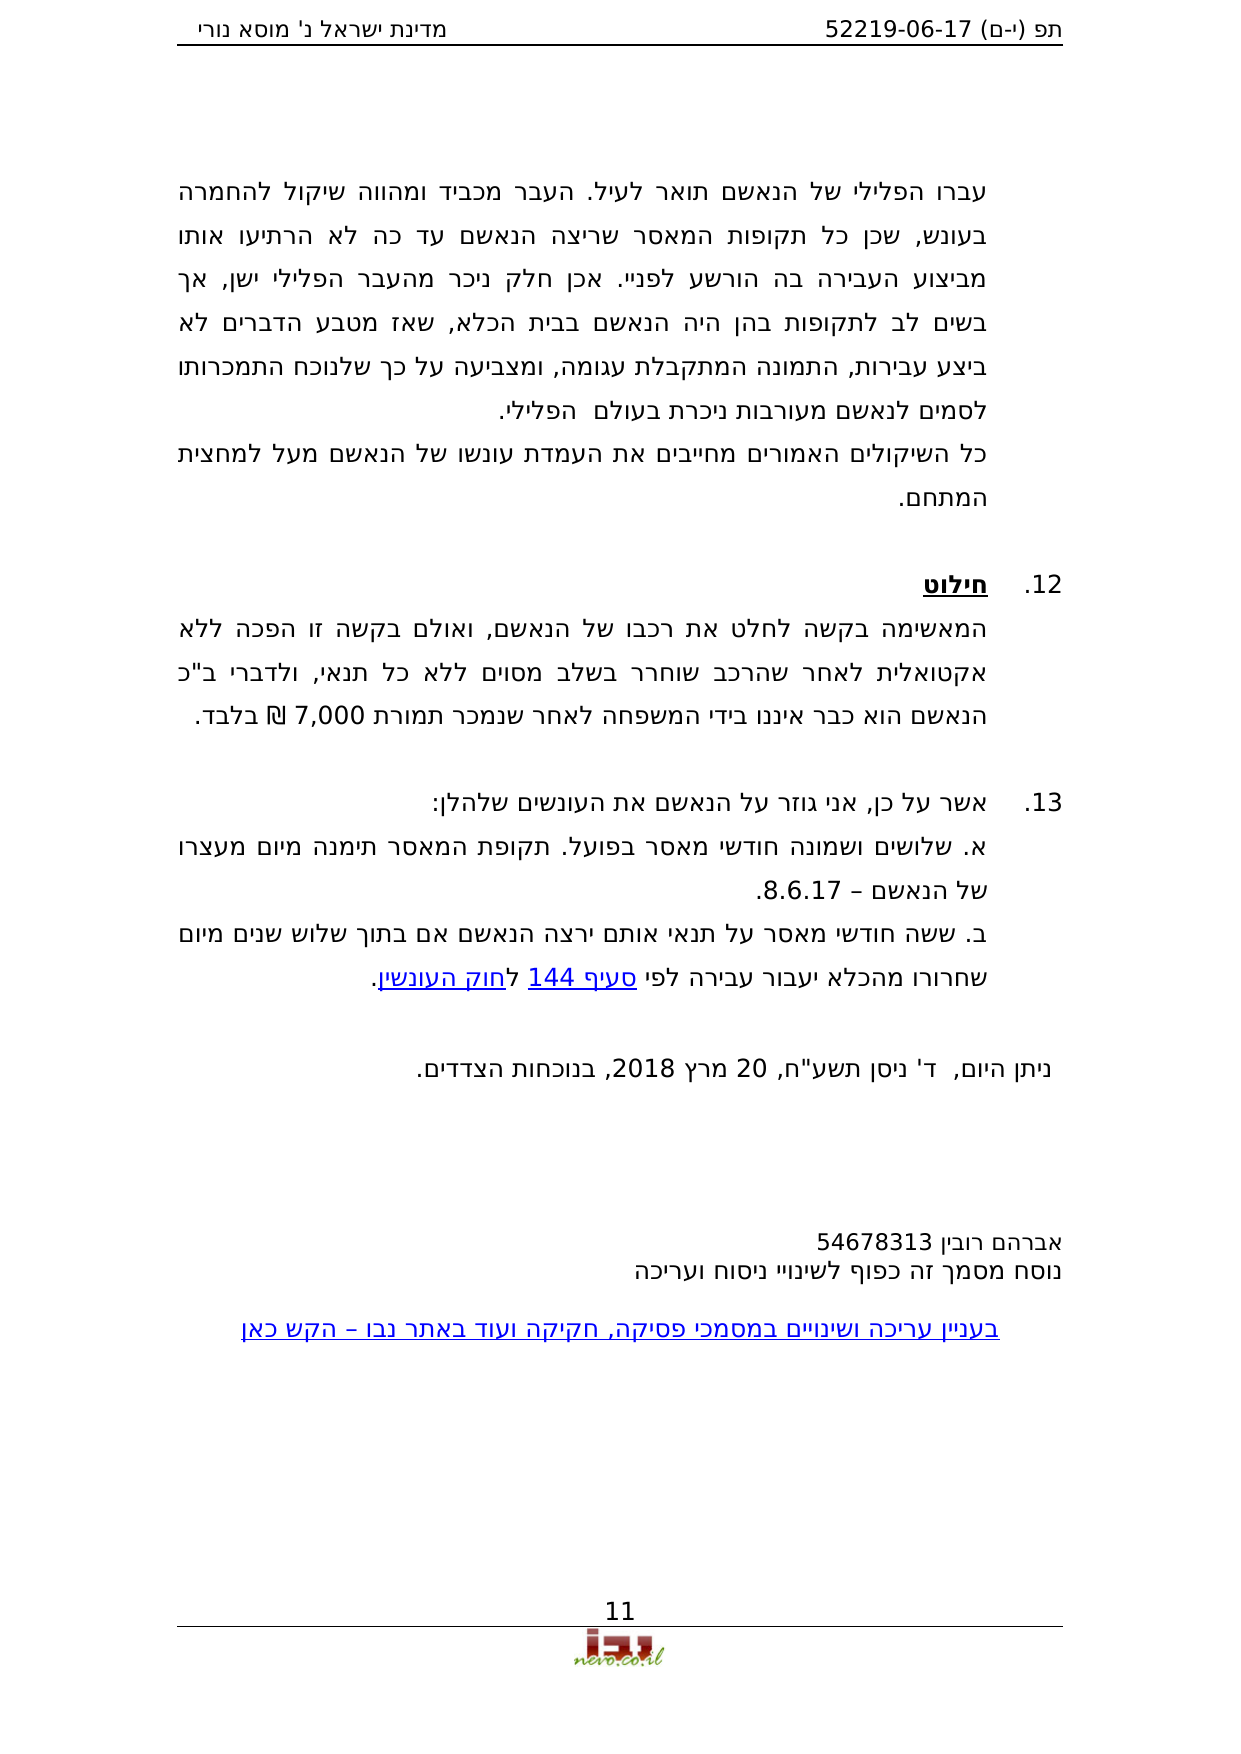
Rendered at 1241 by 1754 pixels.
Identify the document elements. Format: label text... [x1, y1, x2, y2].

text אברהם רובין 54678313 [177, 1229, 1063, 1256]
picture [574, 1628, 666, 1667]
text המאשימה בקשה לחלט את רכבו של הנאשם, ואולם בקשה זו הפכה ללא אקטואלית לאחר שהרכב שוחרר בשלב מסוים ללא כל תנאי, ולדברי ב"כ הנאשם הוא כבר איננו בידי המשפחה לאחר שנמכר תמורת 7,000 ₪ בלבד. [177, 614, 1063, 731]
text בעניין עריכה ושינויים במסמכי פסיקה, חקיקה ועוד באתר נבו – הקש כאן [177, 1314, 1063, 1343]
text נוסח מסמך זה כפוף לשינויי ניסוח ועריכה [177, 1256, 1063, 1285]
text 13. אשר על כן, אני גוזר על הנאשם את העונשים שלהלן: [177, 788, 1063, 818]
text עברו הפלילי של הנאשם תואר לעיל. העבר מכביד ומהווה שיקול להחמרה בעונש, שכן כל תקופות המאסר שריצה הנאשם עד כה לא הרתיעו אותו מביצוע העבירה בה הורשע לפניי. אכן חלק ניכר מהעבר הפלילי ישן, אך בשים לב לתקופות בהן היה הנאשם בבית הכלא, שאז מטבע הדברים לא ביצע עבירות, התמונה המתקבלת עגומה, ומצביעה על כך שלנוכח התמכרותו לסמים לנאשם מעורבות ניכרת בעולם הפלילי. [177, 177, 988, 425]
text א. שלושים ושמונה חודשי מאסר בפועל. תקופת המאסר תימנה מיום מעצרו של הנאשם – 8.6.17. [177, 832, 1063, 905]
text 54678313ניתן היום, ד' ניסן תשע"ח, 20 מרץ 2018, בנוכחות הצדדים. [177, 1054, 1063, 1083]
text 12. חילוט [177, 570, 1063, 599]
text ב. ששה חודשי מאסר על תנאי אותם ירצה הנאשם אם בתוך שלוש שנים מיום שחרורו מהכלא יעבור עבירה לפי סעיף 144 לחוק העונשין. [177, 920, 1063, 993]
text כל השיקולים האמורים מחייבים את העמדת עונשו של הנאשם מעל למחצית המתחם. [177, 440, 988, 513]
